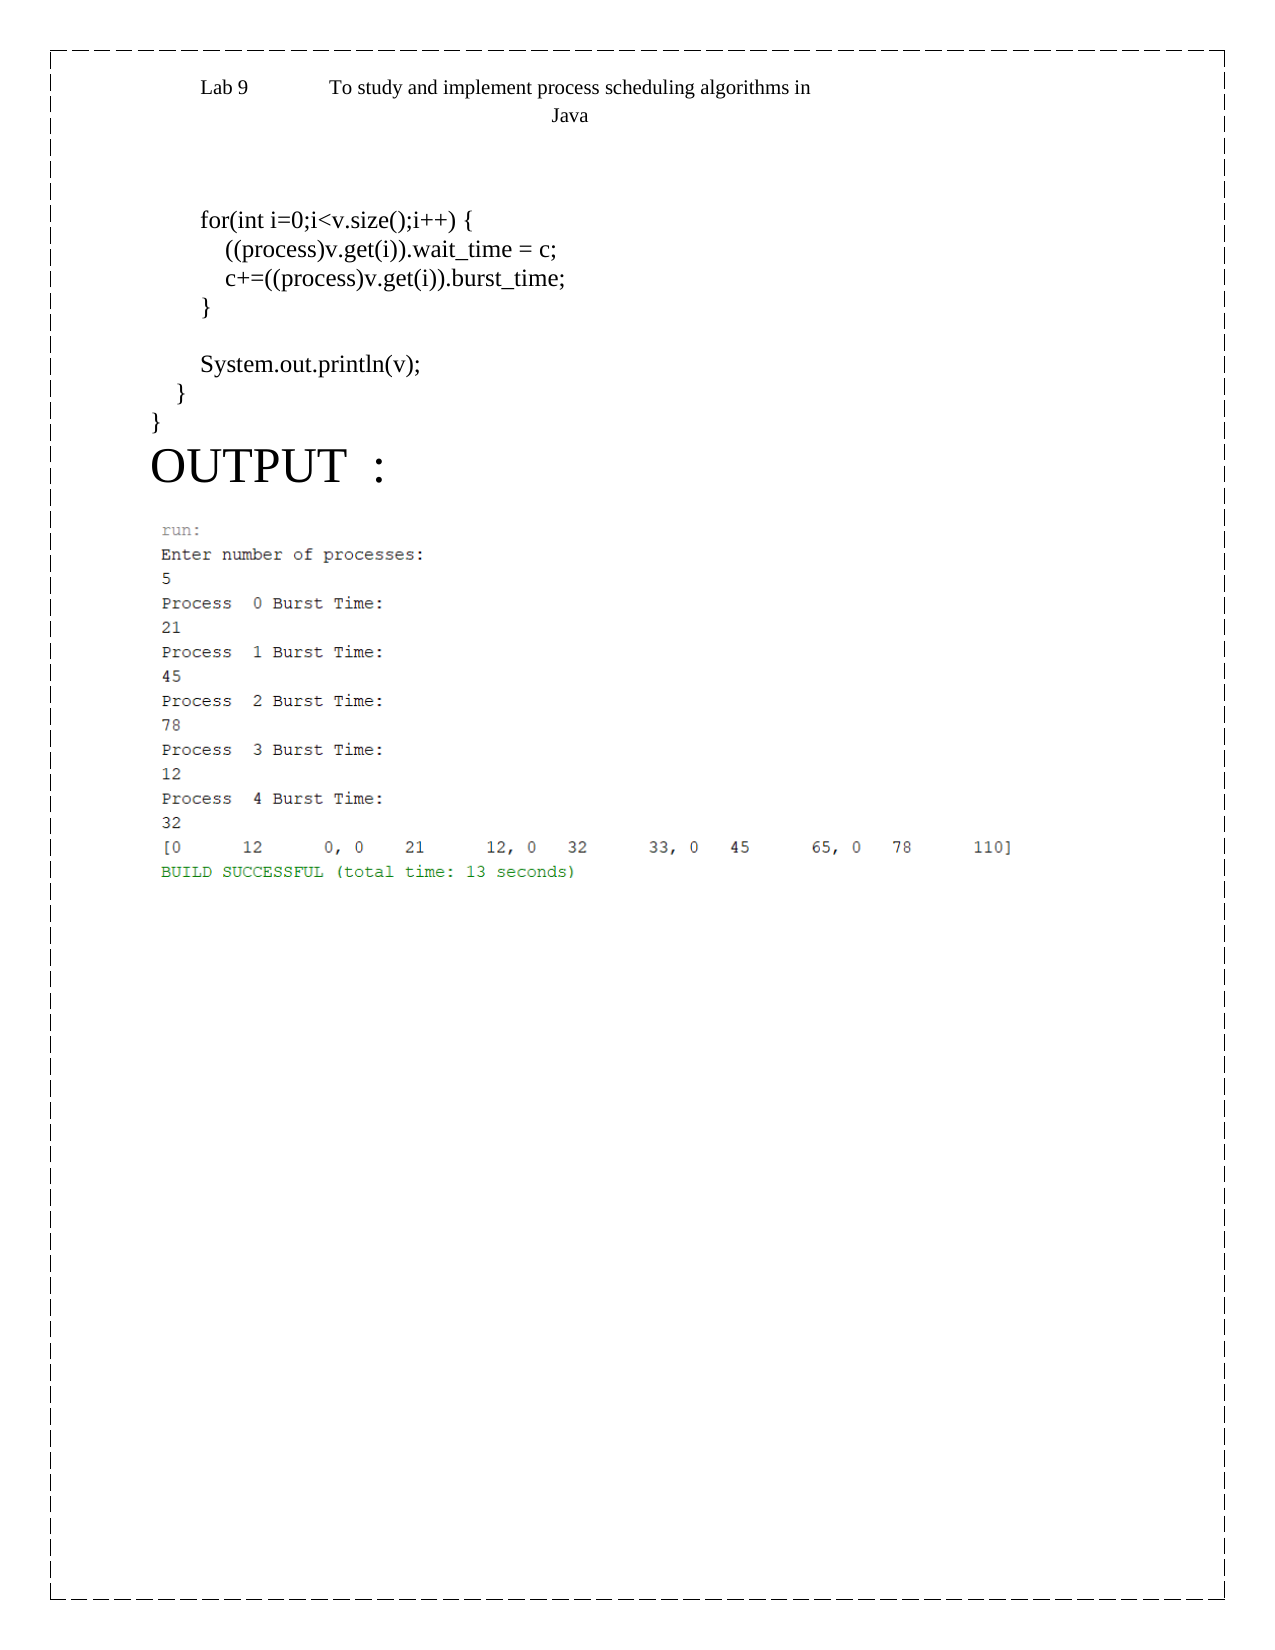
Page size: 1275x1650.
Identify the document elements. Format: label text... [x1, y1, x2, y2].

text } [150, 292, 1125, 321]
text OUTPUT : [150, 436, 1125, 493]
text System.out.println(v); [150, 349, 1125, 378]
text ((process)v.get(i)).wait_time = c; [150, 234, 1125, 263]
text for(int i=0;i<v.size();i++) { [150, 206, 1125, 234]
text } [150, 378, 1125, 407]
text } [150, 407, 1125, 436]
text c+=((process)v.get(i)).burst_time; [150, 263, 1125, 292]
